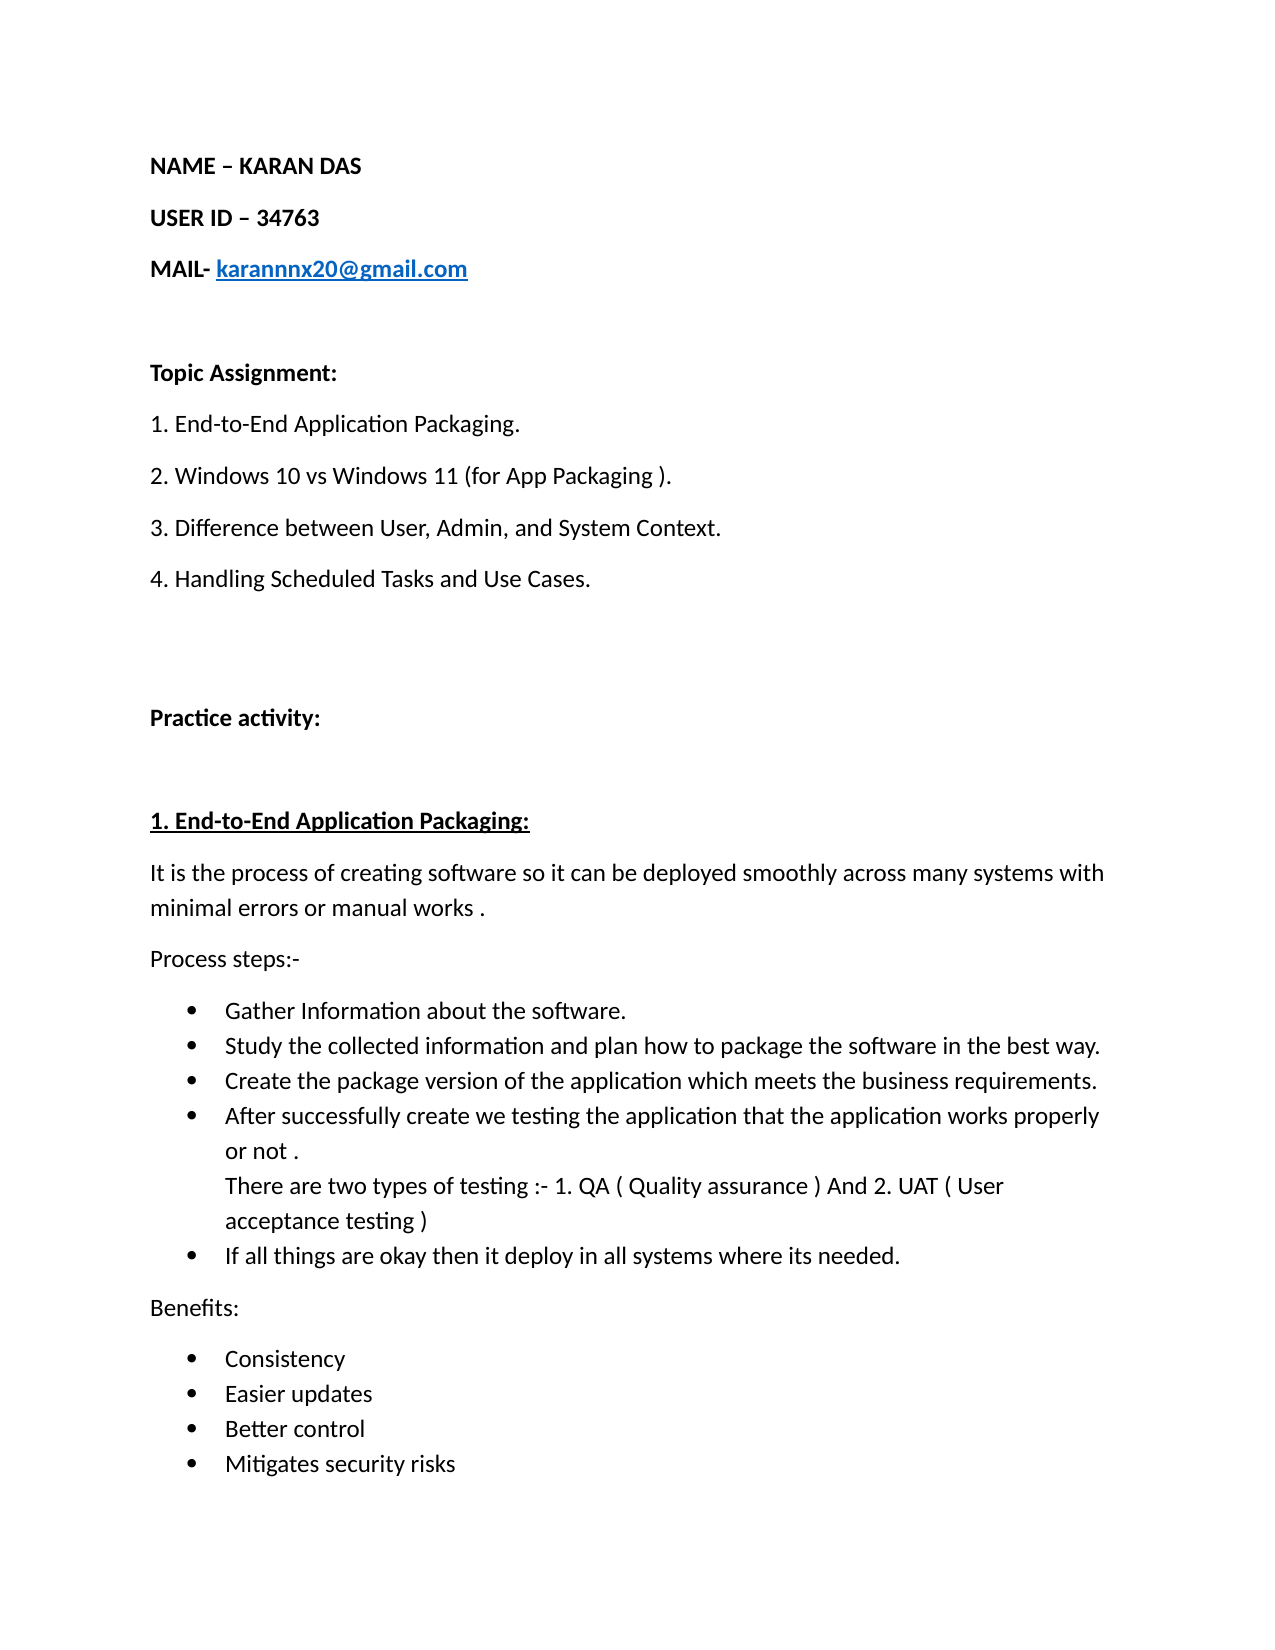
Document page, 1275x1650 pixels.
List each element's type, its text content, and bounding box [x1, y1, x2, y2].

text 1. End-to-End Application Packaging: [150, 805, 1125, 836]
text 1. End-to-End Application Packaging. [150, 408, 1125, 439]
text Process steps:- [150, 943, 1125, 974]
text USER ID – 34763 [150, 202, 1125, 232]
text MAIL- karannnx20@gmail.com [150, 253, 1125, 284]
text Topic Assignment: [150, 357, 1125, 387]
list Easier updates [187, 1378, 1125, 1409]
text It is the process of creating software so it can be deployed smoothly across many systems with minimal errors or manual works . [150, 857, 1125, 922]
text 4. Handling Scheduled Tasks and Use Cases. [150, 563, 1125, 594]
text 2. Windows 10 vs Windows 11 (for App Packaging ). [150, 460, 1125, 491]
list Better control [187, 1413, 1125, 1444]
text Benefits: [150, 1292, 1125, 1322]
list Gather Information about the software. [187, 995, 1125, 1026]
list Mitigates security risks [187, 1448, 1125, 1479]
list Consistency [187, 1343, 1125, 1374]
list Study the collected information and plan how to package the software in the best way. [187, 1030, 1125, 1061]
text Practice activity: [150, 702, 1125, 732]
list After successfully create we testing the application that the application works properly or not . [187, 1100, 1125, 1166]
list If all things are okay then it deploy in all systems where its needed. [187, 1240, 1125, 1271]
list Create the package version of the application which meets the business requirements. [187, 1065, 1125, 1096]
text NAME – KARAN DAS [150, 150, 1125, 181]
text 3. Difference between User, Admin, and System Context. [150, 512, 1125, 542]
list There are two types of testing :- 1. QA ( Quality assurance ) And 2. UAT ( User acceptance testing ) [225, 1170, 1125, 1236]
